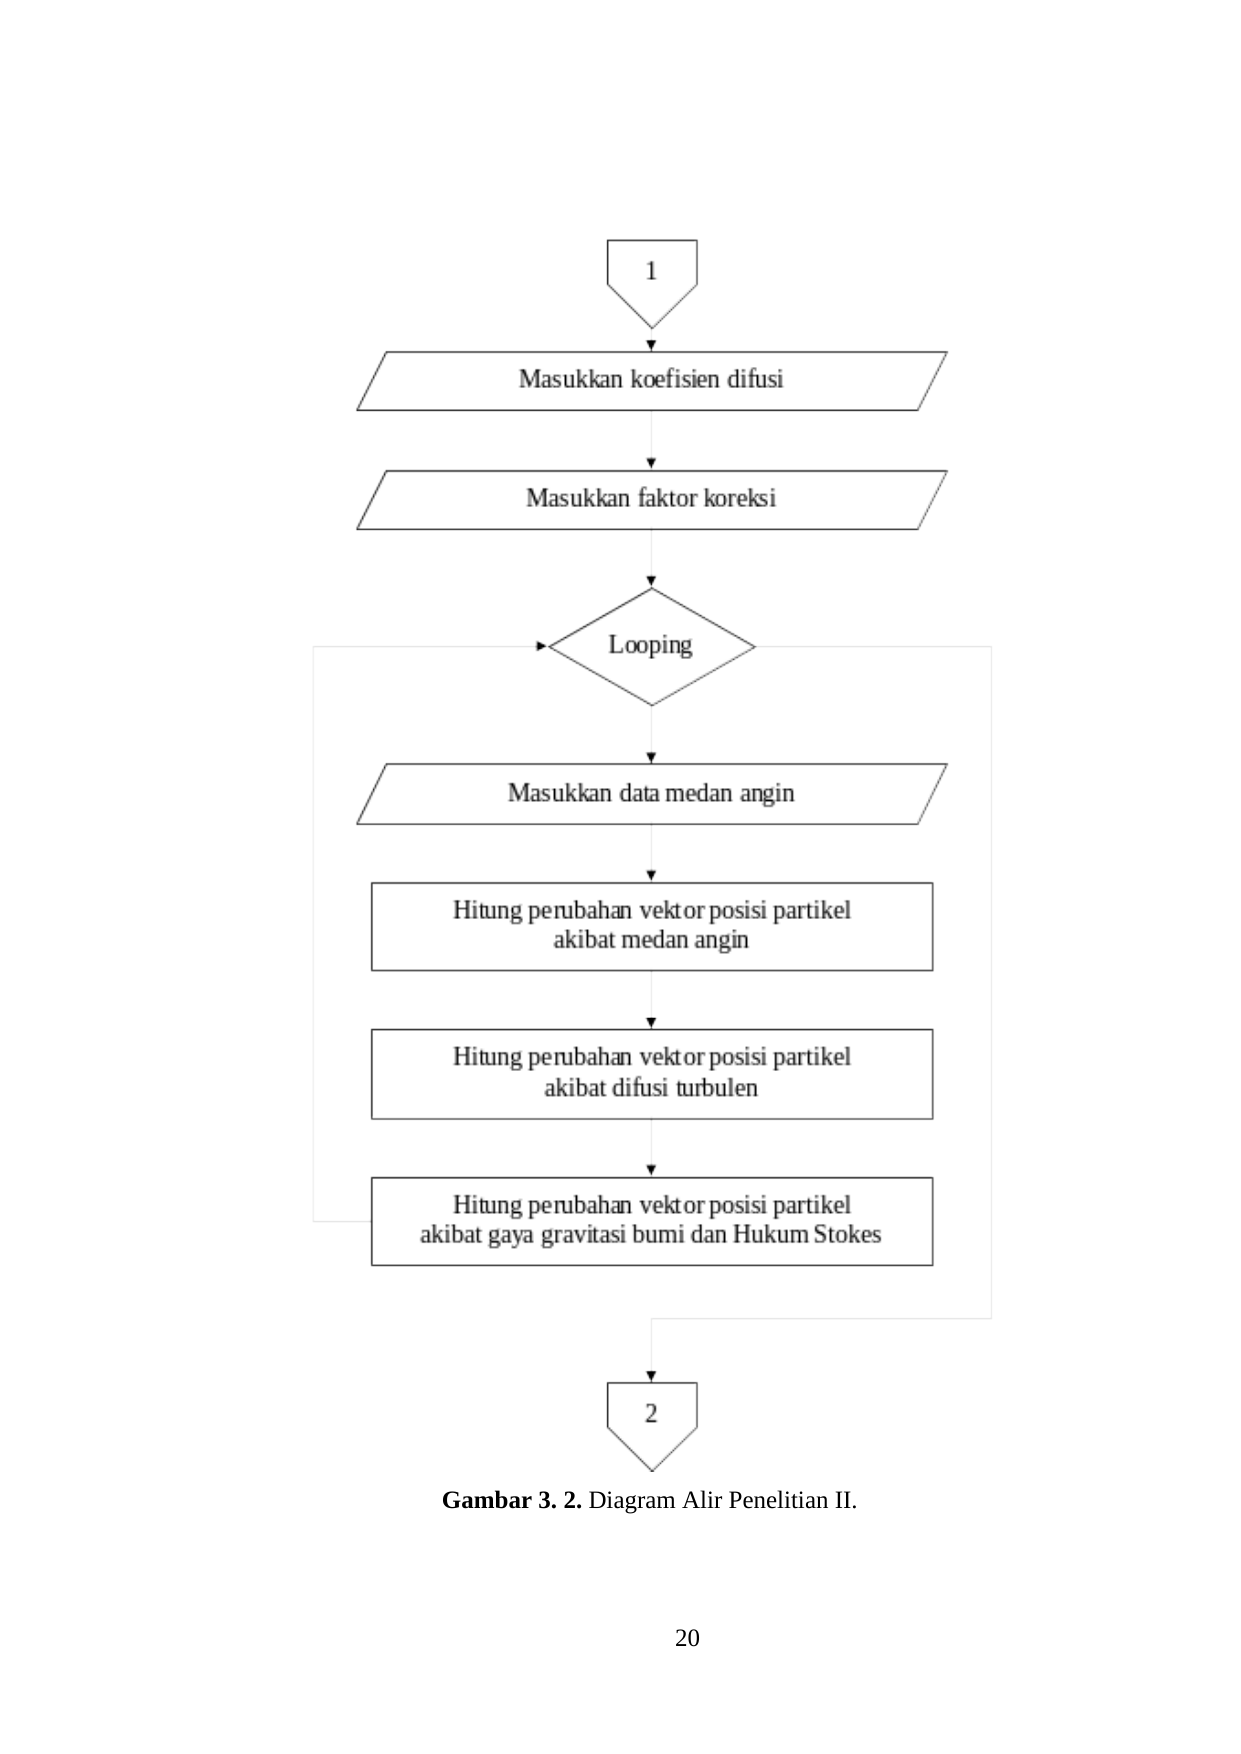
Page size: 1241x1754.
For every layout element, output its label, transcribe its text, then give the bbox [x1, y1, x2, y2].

text Gambar 3. 2. Diagram Alir Penelitian II. [236, 1486, 1063, 1514]
